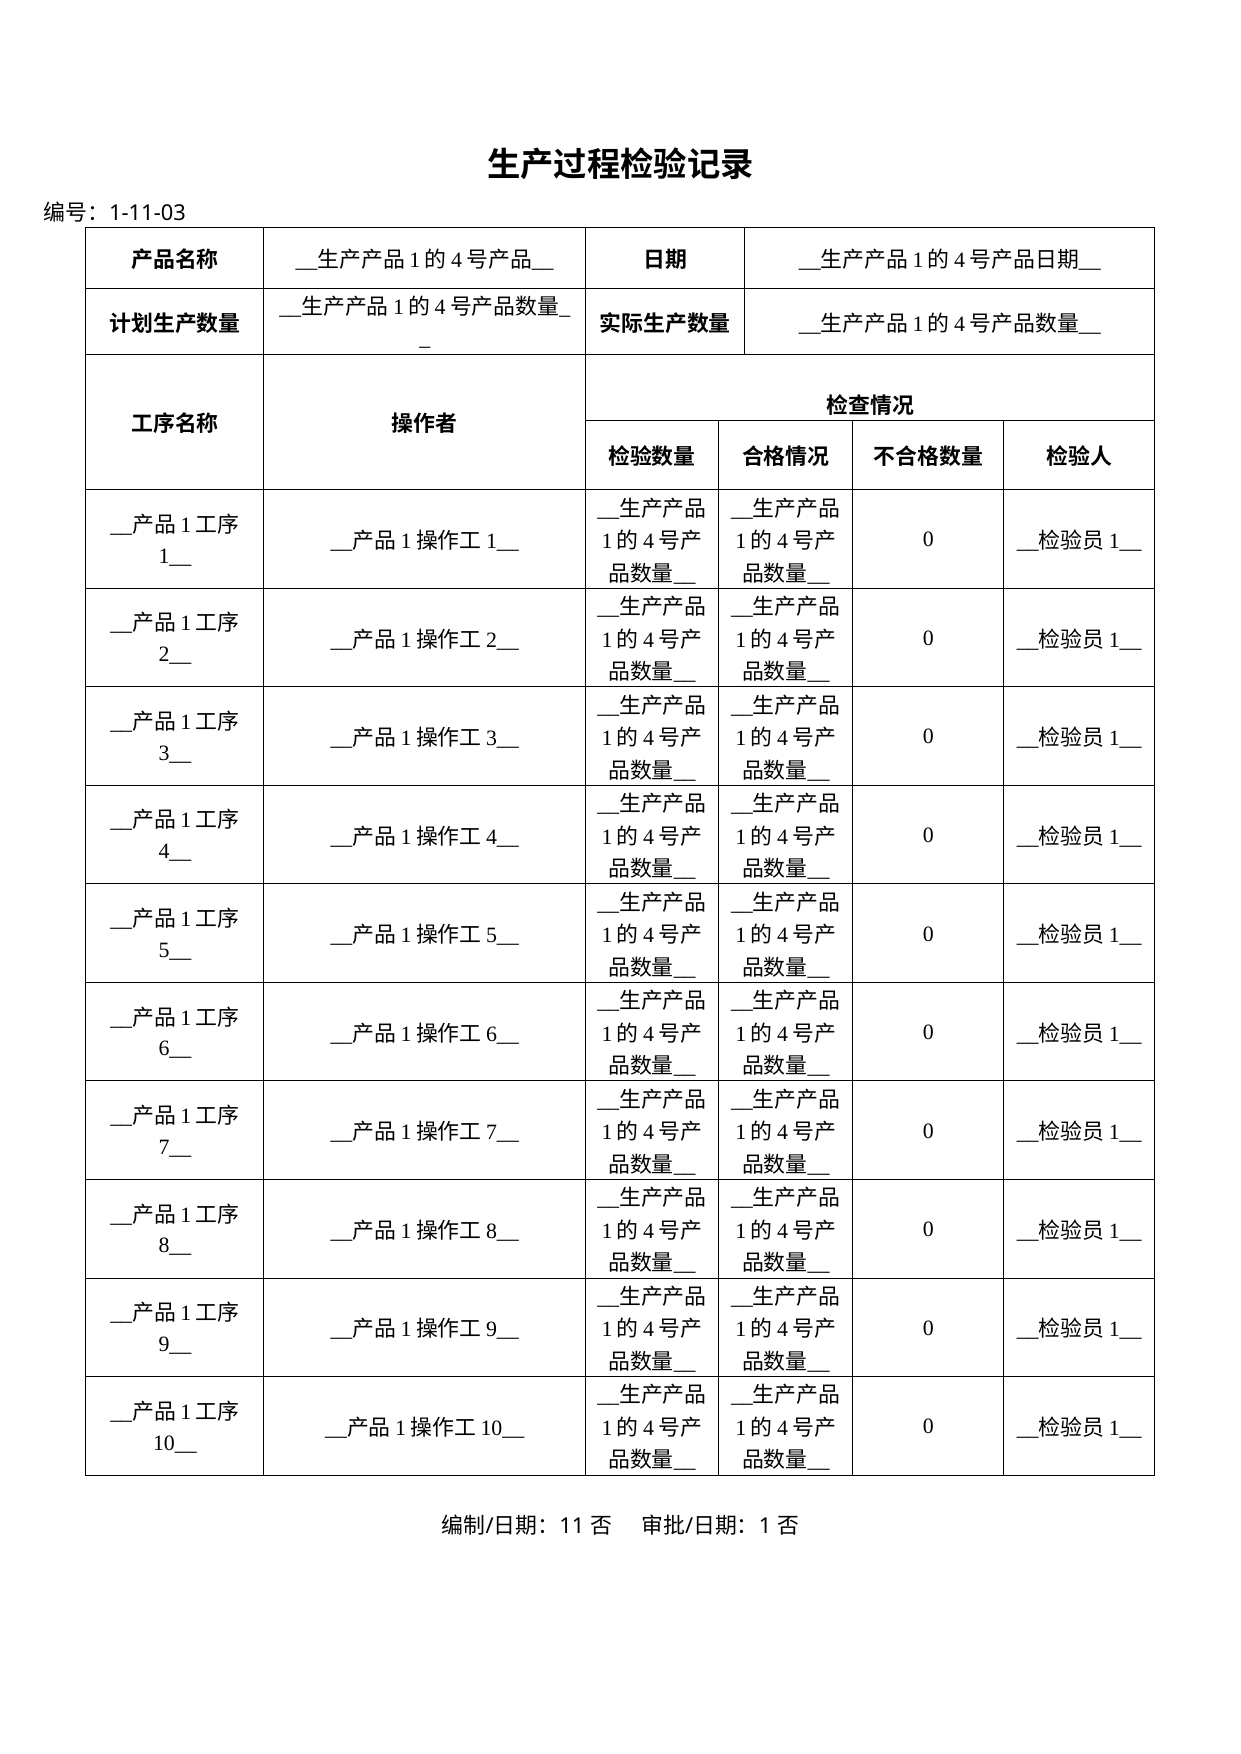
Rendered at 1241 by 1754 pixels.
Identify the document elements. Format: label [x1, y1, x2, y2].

table_cell [32, 130, 1208, 1573]
